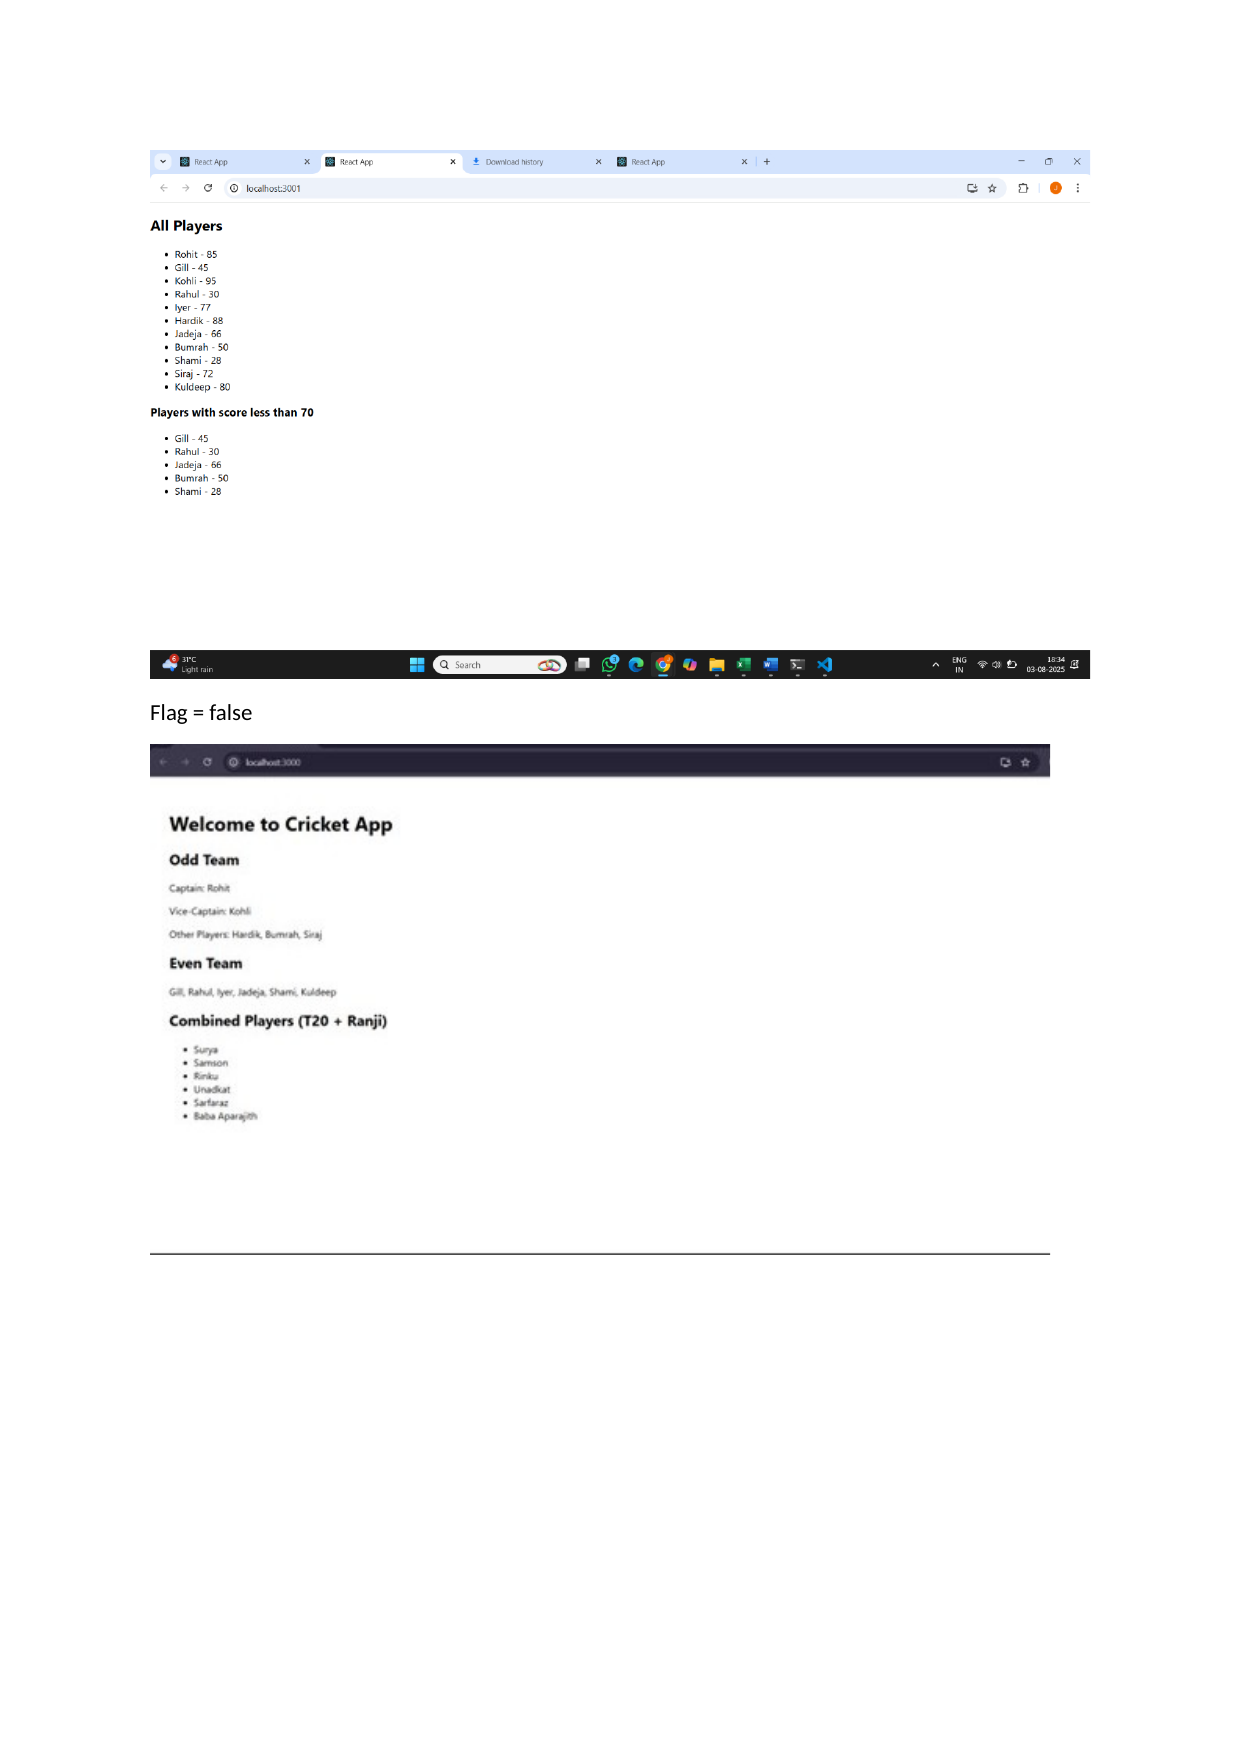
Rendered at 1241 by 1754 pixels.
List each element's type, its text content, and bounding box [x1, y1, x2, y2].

picture [150, 744, 1050, 1255]
text Flag = false [150, 698, 1090, 726]
picture [150, 150, 1091, 679]
